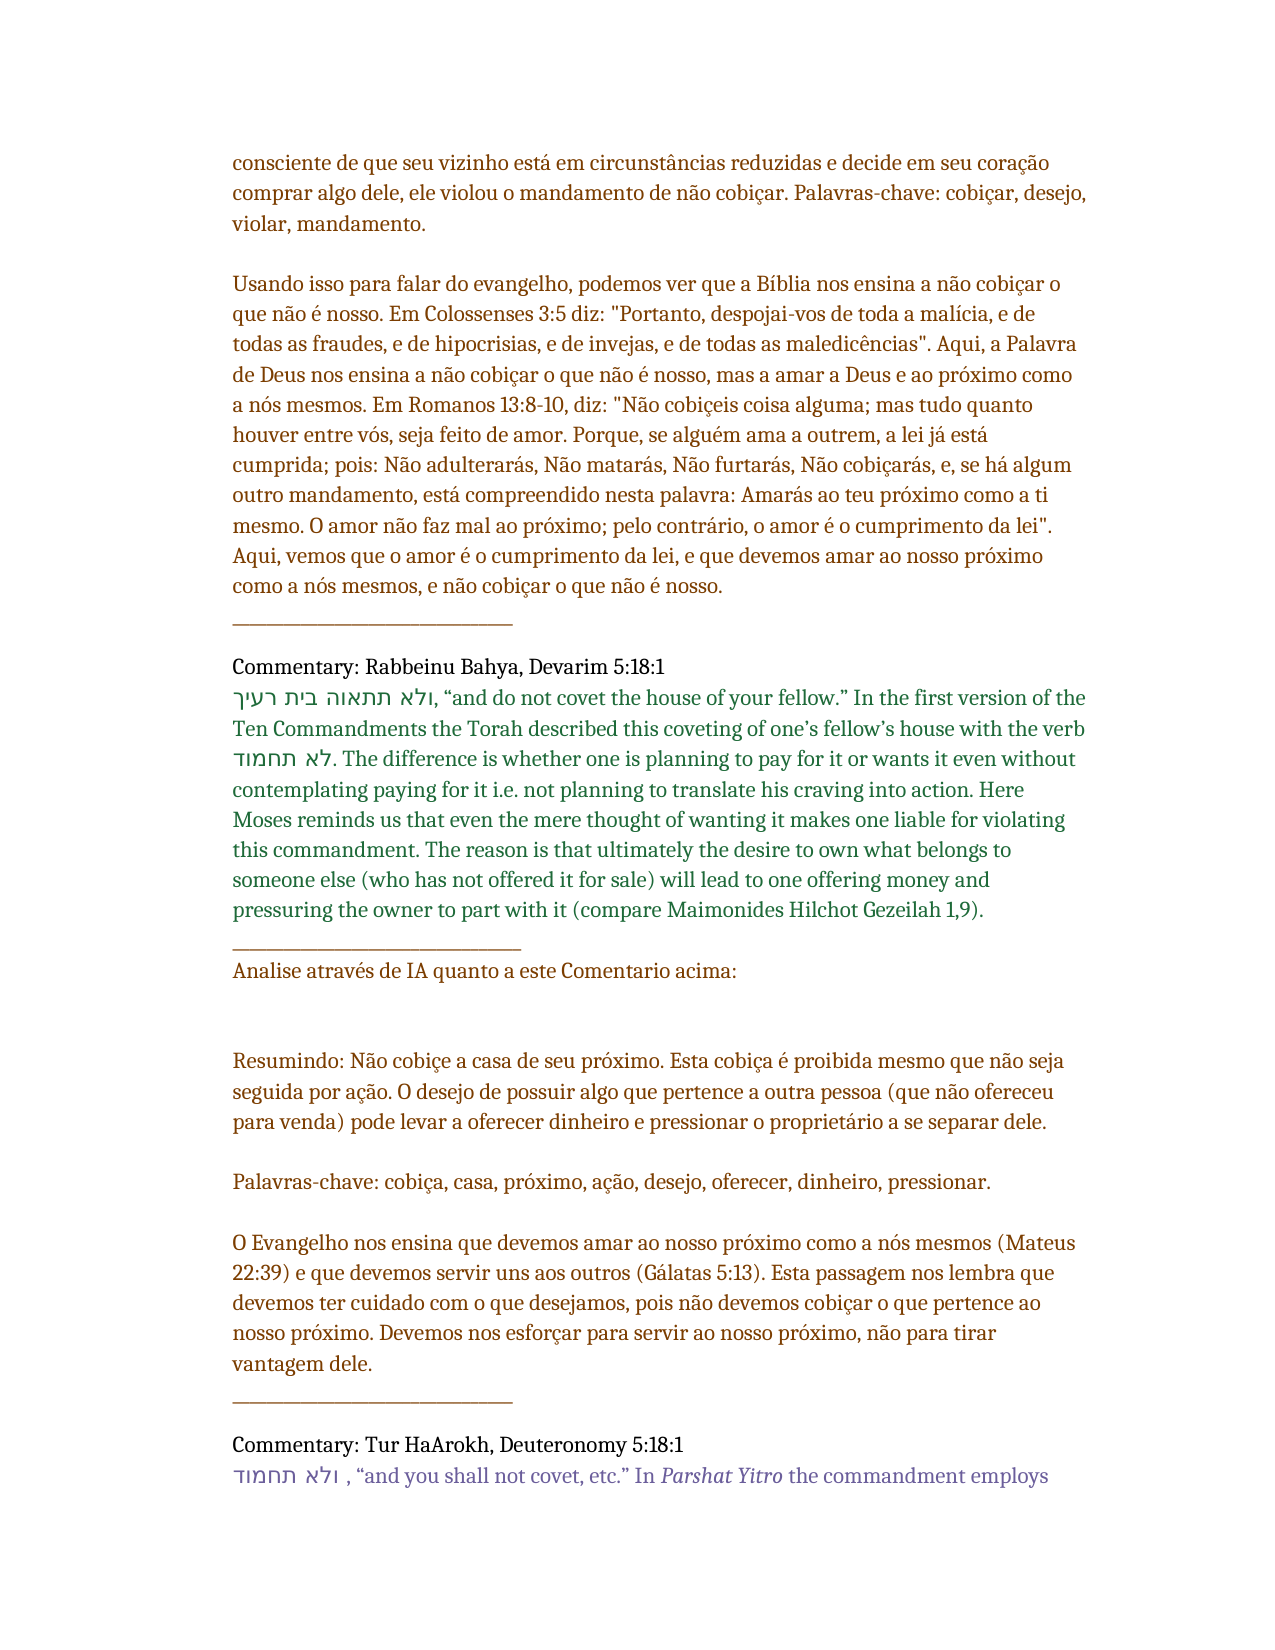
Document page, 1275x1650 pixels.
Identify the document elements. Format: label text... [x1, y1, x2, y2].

text Commentary: Rabbeinu Bahya, Devarim 5:18:1 ולא תתאוה בית רעיך, “and do not covet the house of your fellow.” In the first version of the Ten Commandments the Torah described this coveting of one’s fellow’s house with the verb לא תחמוד. The difference is whether one is planning to pay for it or wants it even without contemplating paying for it i.e. not planning to translate his craving into action. Here Moses reminds us that even the mere thought of wanting it makes one liable for violating this commandment. The reason is that ultimately the desire to own what belongs to someone else (who has not offered it for sale) will lead to one offering money and pressuring the owner to part with it (compare Maimonides Hilchot Gezeilah 1,9). __________________________________ Analise através de IA quanto a este Comentario acima: Resumindo: Não cobiçe a casa de seu próximo. Esta cobiça é proibida mesmo que não seja seguida por ação. O desejo de possuir algo que pertence a outra pessoa (que não ofereceu para venda) pode levar a oferecer dinheiro e pressionar o proprietário a se separar dele. Palavras-chave: cobiça, casa, próximo, ação, desejo, oferecer, dinheiro, pressionar. O Evangelho nos ensina que devemos amar ao nosso próximo como a nós mesmos (Mateus 22:39) e que devemos servir uns aos outros (Gálatas 5:13). Esta passagem nos lembra que devemos ter cuidado com o que desejamos, pois não devemos cobiçar o que pertence ao nosso próximo. Devemos nos esforçar para servir ao nosso próximo, não para tirar vantagem dele. _________________________________ [232, 654, 1087, 1407]
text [232, 1432, 1087, 1489]
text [232, 150, 1087, 629]
